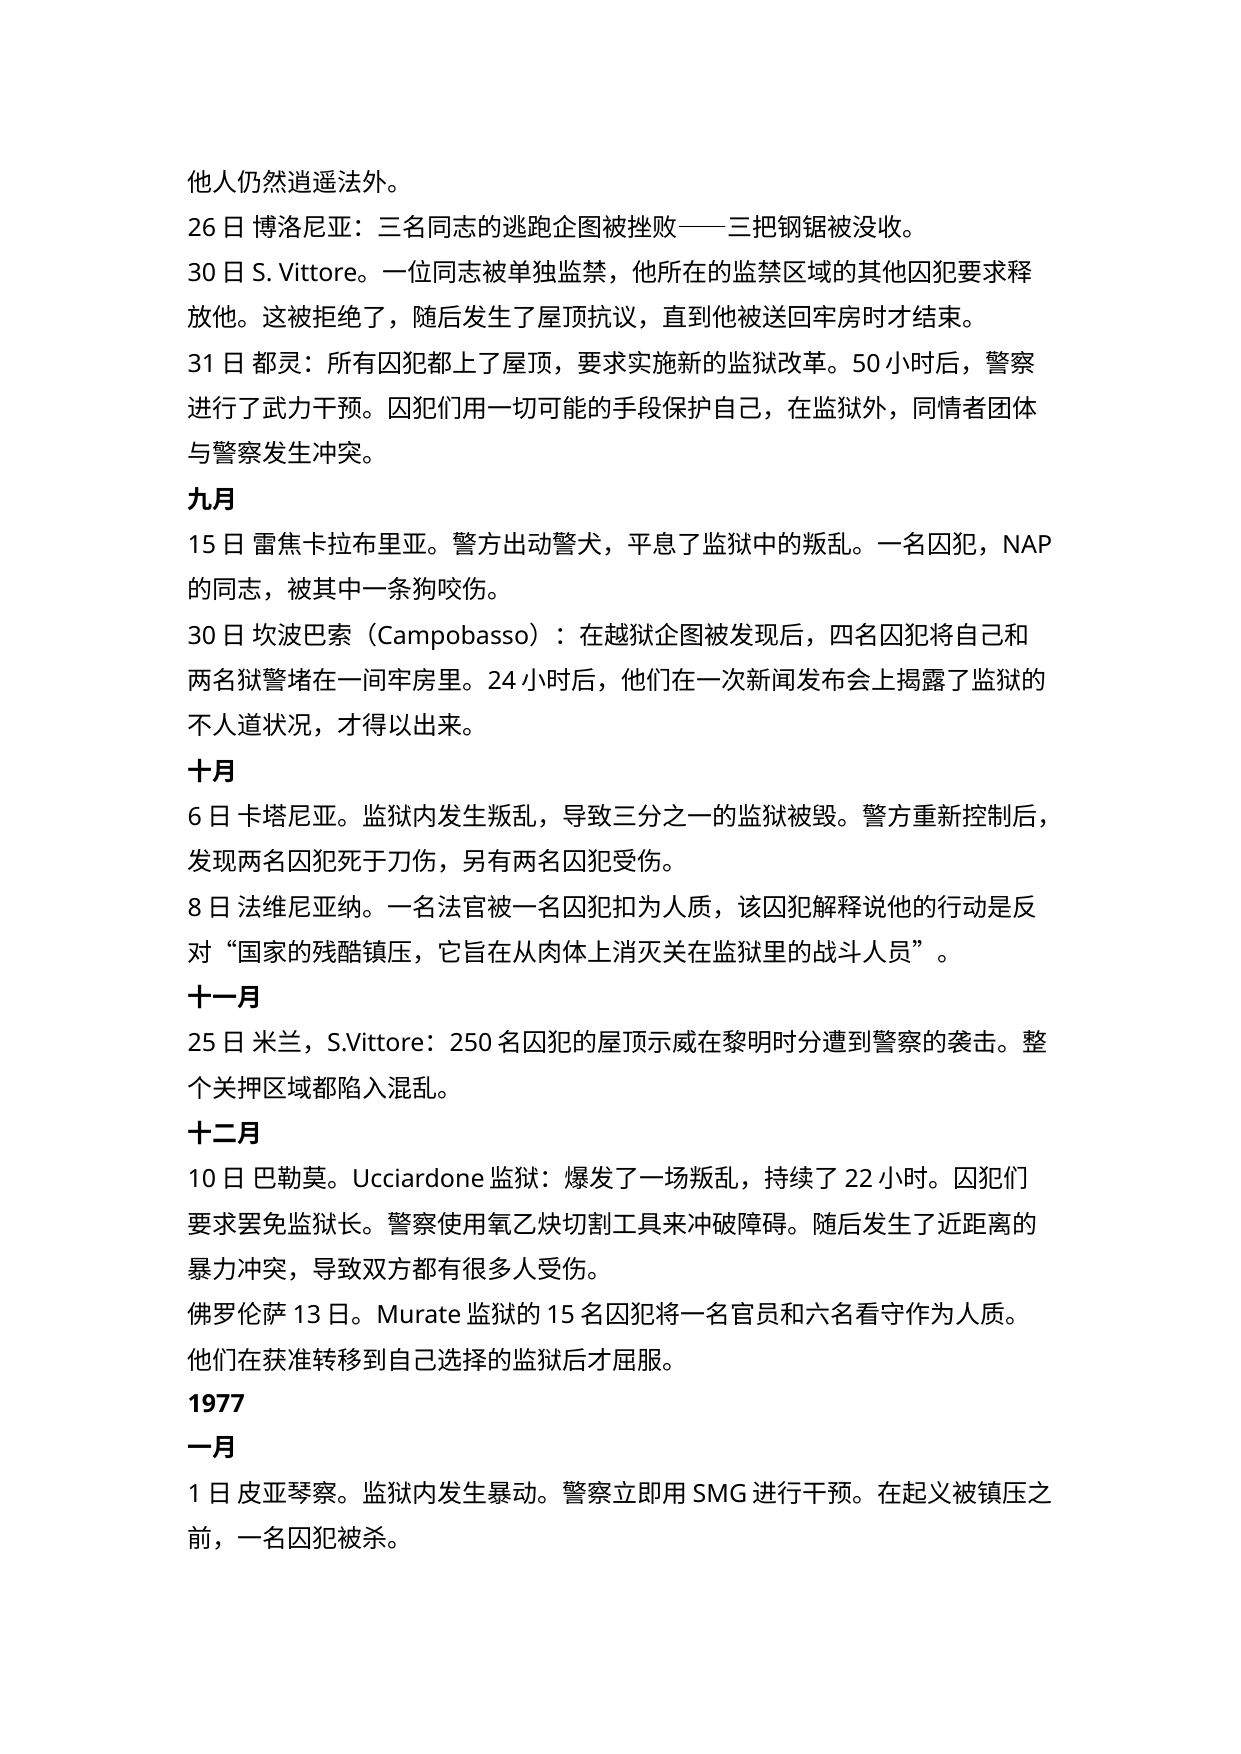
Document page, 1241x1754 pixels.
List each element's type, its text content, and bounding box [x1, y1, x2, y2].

text 九月 [187, 479, 1053, 515]
text 1日 皮亚琴察。监狱内发生暴动。警察立即用SMG进行干预。在起义被镇压之前，一名囚犯被杀。 [187, 1473, 1053, 1555]
text 30日 S. Vittore。一位同志被单独监禁，他所在的监禁区域的其他囚犯要求释放他。这被拒绝了，随后发生了屋顶抗议，直到他被送回牢房时才结束。 [187, 253, 1053, 334]
text 十月 [187, 751, 1053, 787]
text 26日 博洛尼亚：三名同志的逃跑企图被挫败——三把钢锯被没收。 [187, 207, 1053, 243]
text 佛罗伦萨13日。Murate监狱的15名囚犯将一名官员和六名看守作为人质。他们在获准转移到自己选择的监狱后才屈服。 [187, 1295, 1053, 1376]
text 25日 米兰，S.Vittore：250名囚犯的屋顶示威在黎明时分遭到警察的袭击。整个关押区域都陷入混乱。 [187, 1023, 1053, 1104]
text 十一月 [187, 978, 1053, 1014]
text 31日 都灵：所有囚犯都上了屋顶，要求实施新的监狱改革。50小时后，警察进行了武力干预。囚犯们用一切可能的手段保护自己，在监狱外，同情者团体与警察发生冲突。 [187, 343, 1053, 470]
text 1977 [187, 1385, 1053, 1419]
text 十二月 [187, 1113, 1053, 1150]
text 15日 雷焦卡拉布里亚。警方出动警犬，平息了监狱中的叛乱。一名囚犯，NAP的同志，被其中一条狗咬伤。 [187, 524, 1053, 606]
text 10日 巴勒莫。Ucciardone监狱：爆发了一场叛乱，持续了22小时。囚犯们要求罢免监狱长。警察使用氧乙炔切割工具来冲破障碍。随后发生了近距离的暴力冲突，导致双方都有很多人受伤。 [187, 1159, 1053, 1286]
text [187, 162, 1053, 198]
text 一月 [187, 1428, 1053, 1464]
text 30日 坎波巴索（Campobasso）：在越狱企图被发现后，四名囚犯将自己和两名狱警堵在一间牢房里。24小时后，他们在一次新闻发布会上揭露了监狱的不人道状况，才得以出来。 [187, 615, 1053, 742]
text 6日 卡塔尼亚。监狱内发生叛乱，导致三分之一的监狱被毁。警方重新控制后，发现两名囚犯死于刀伤，另有两名囚犯受伤。 [187, 796, 1053, 878]
text 8日 法维尼亚纳。一名法官被一名囚犯扣为人质，该囚犯解释说他的行动是反对“国家的残酷镇压，它旨在从肉体上消灭关在监狱里的战斗人员”。 [187, 887, 1053, 968]
